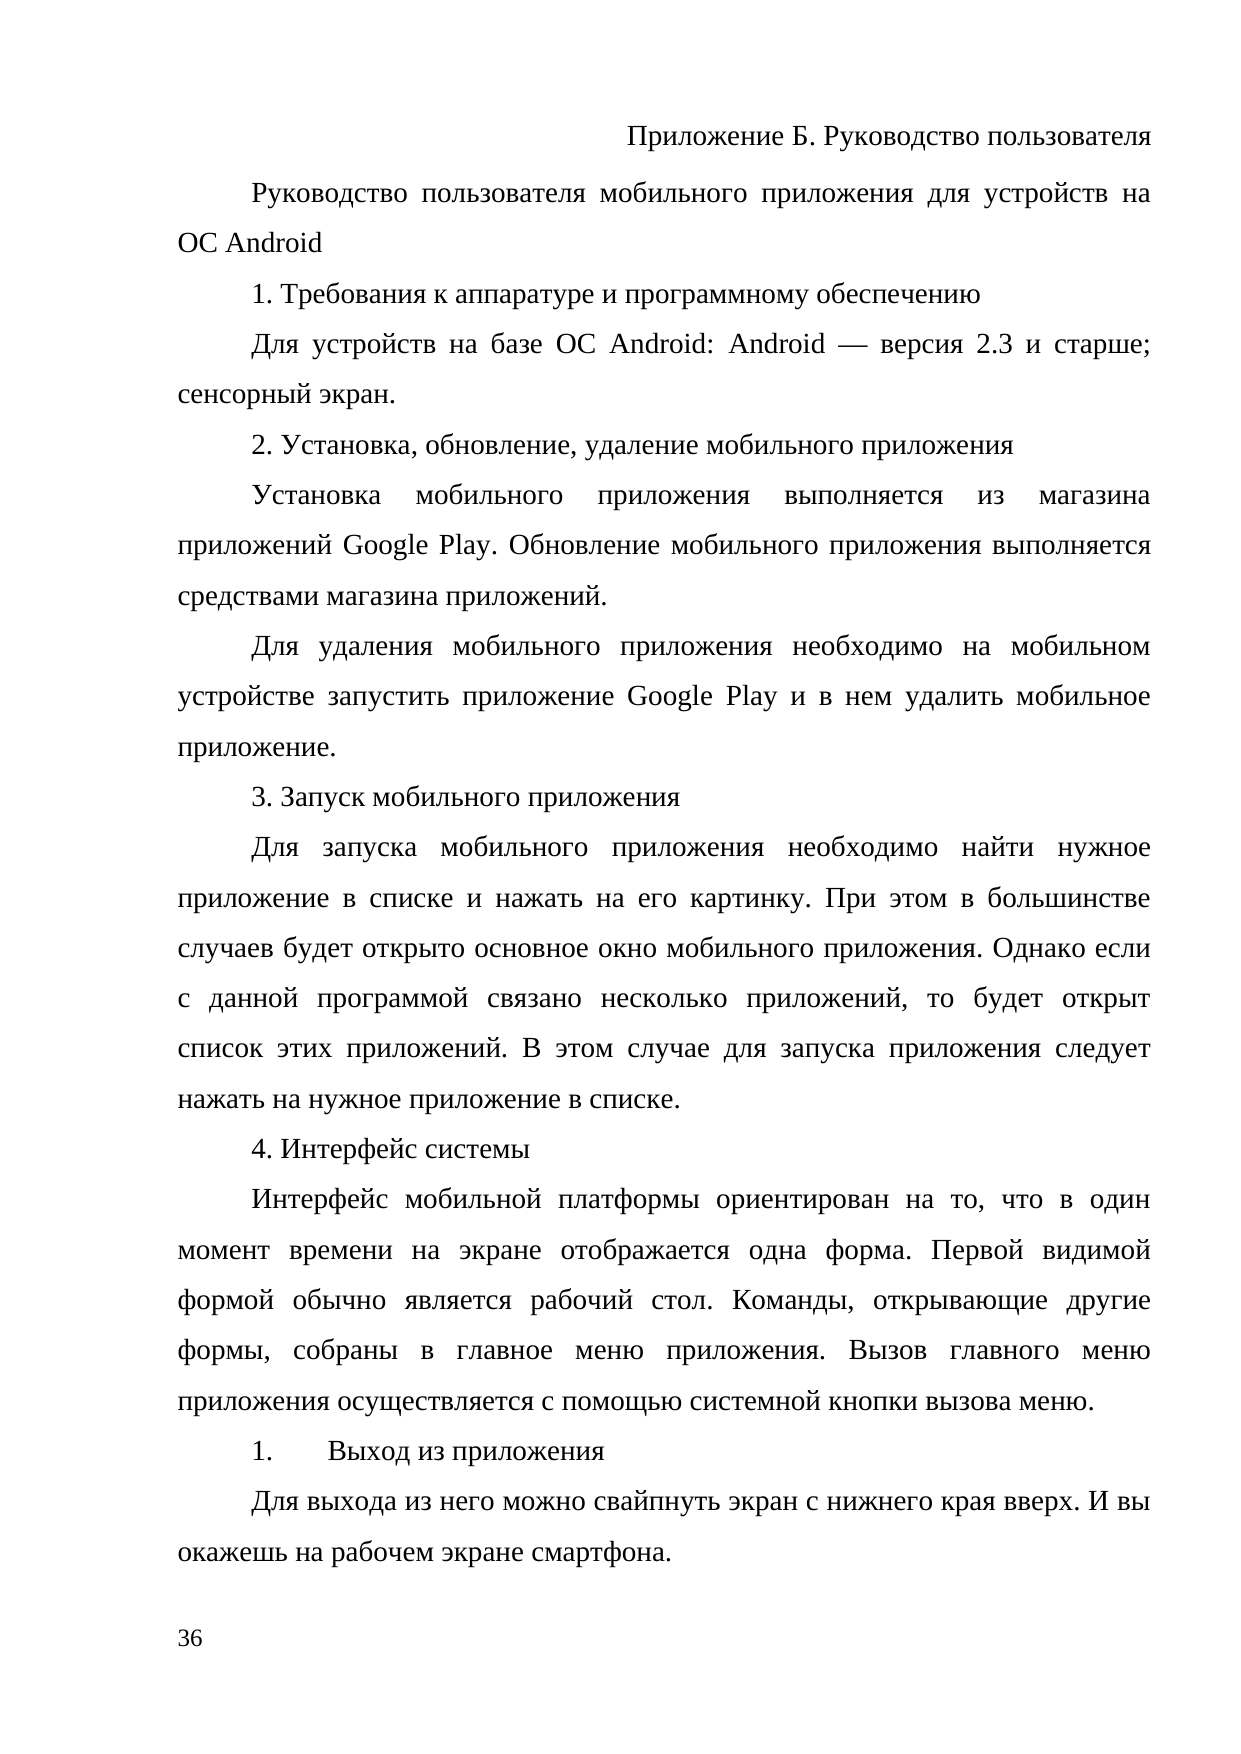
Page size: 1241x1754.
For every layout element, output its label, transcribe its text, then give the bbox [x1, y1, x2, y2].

text 2. Установка, обновление, удаление мобильного приложения [177, 427, 1152, 460]
text Для запуска мобильного приложения необходимо найти нужное приложение в списке и нажать на его картинку. При этом в большинстве случаев будет открыто основное окно мобильного приложения. Однако если с данной программой связано несколько приложений, то будет открыт список этих приложений. В этом случае для запуска приложения следует нажать на нужное приложение в списке. [177, 829, 1152, 1114]
text Приложение Б. Руководство пользователя [177, 118, 1152, 152]
text 4. Интерфейс системы [177, 1131, 1152, 1165]
text Для удаления мобильного приложения необходимо на мобильном устройстве запустить приложение Google Play и в нем удалить мобильное приложение. [177, 628, 1152, 762]
text Интерфейс мобильной платформы ориентирован на то, что в один момент времени на экране отображается одна форма. Первой видимой формой обычно является рабочий стол. Команды, открывающие другие формы, собраны в главное меню приложения. Вызов главного меню приложения осуществляется с помощью системной кнопки вызова меню. [177, 1182, 1152, 1416]
text Для устройств на базе ОС Android: Android — версия 2.3 и старше; сенсорный экран. [177, 326, 1152, 410]
text 1. Требования к аппаратуре и программному обеспечению [177, 276, 1152, 309]
list Выход из приложения [192, 1433, 1152, 1467]
text Руководство пользователя мобильного приложения для устройств на ОС Android [177, 175, 1152, 259]
text Для выхода из него можно свайпнуть экран с нижнего края вверх. И вы окажешь на рабочем экране смартфона. [177, 1483, 1152, 1567]
text Установка мобильного приложения выполняется из магазина приложений Google Play. Обновление мобильного приложения выполняется средствами магазина приложений. [177, 477, 1152, 611]
text 3. Запуск мобильного приложения [177, 779, 1152, 813]
